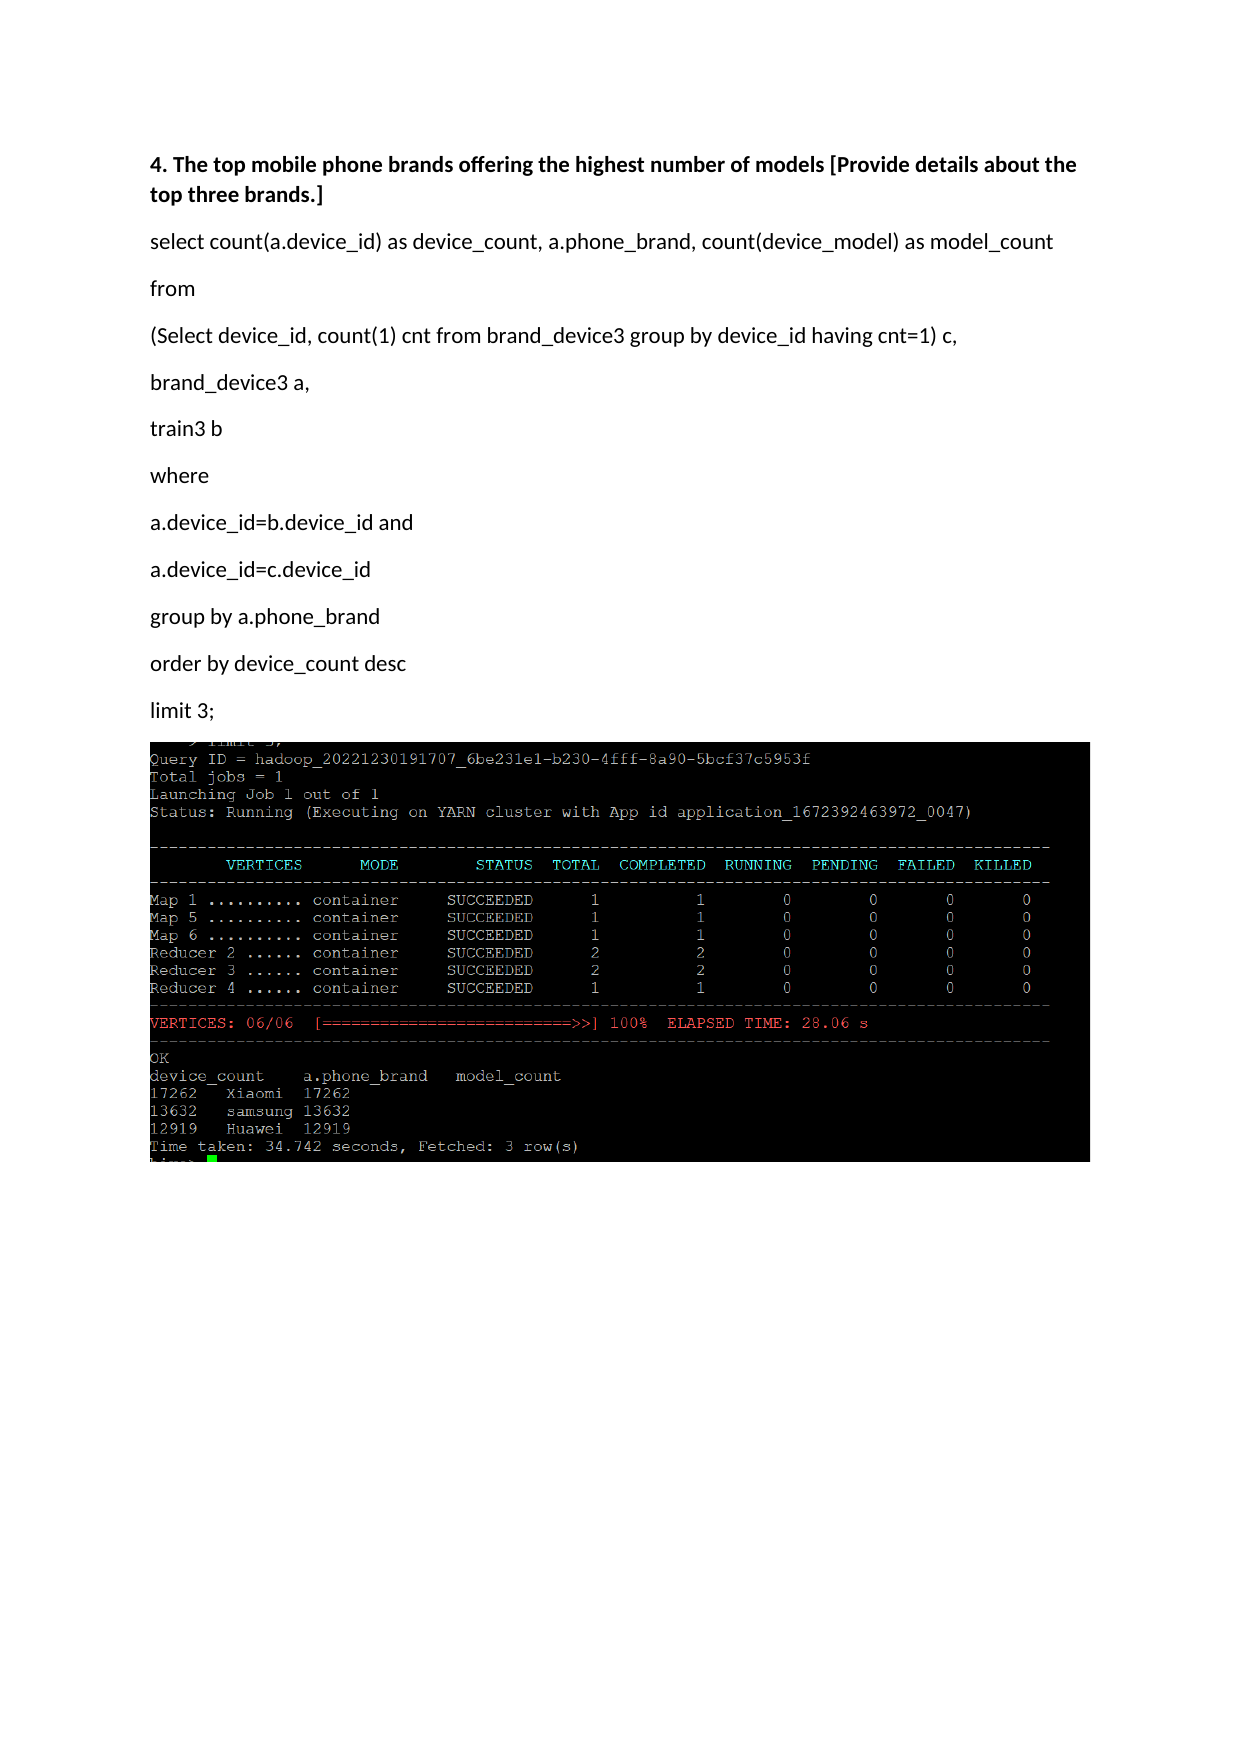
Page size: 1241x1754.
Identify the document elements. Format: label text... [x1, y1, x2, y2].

text order by device_count desc [150, 649, 1090, 677]
text from [150, 274, 1090, 302]
text where [150, 461, 1090, 489]
text (Select device_id, count(1) cnt from brand_device3 group by device_id having cnt=1) c, [150, 321, 1090, 349]
text limit 3; [150, 696, 1090, 724]
text group by a.phone_brand [150, 602, 1090, 630]
text train3 b [150, 414, 1090, 443]
text 4. The top mobile phone brands offering the highest number of models [Provide details about the top three brands.] [150, 150, 1090, 208]
picture [150, 742, 1091, 1162]
text a.device_id=c.device_id [150, 555, 1090, 583]
text select count(a.device_id) as device_count, a.phone_brand, count(device_model) as model_count [150, 227, 1090, 255]
text a.device_id=b.device_id and [150, 508, 1090, 536]
text brand_device3 a, [150, 368, 1090, 396]
